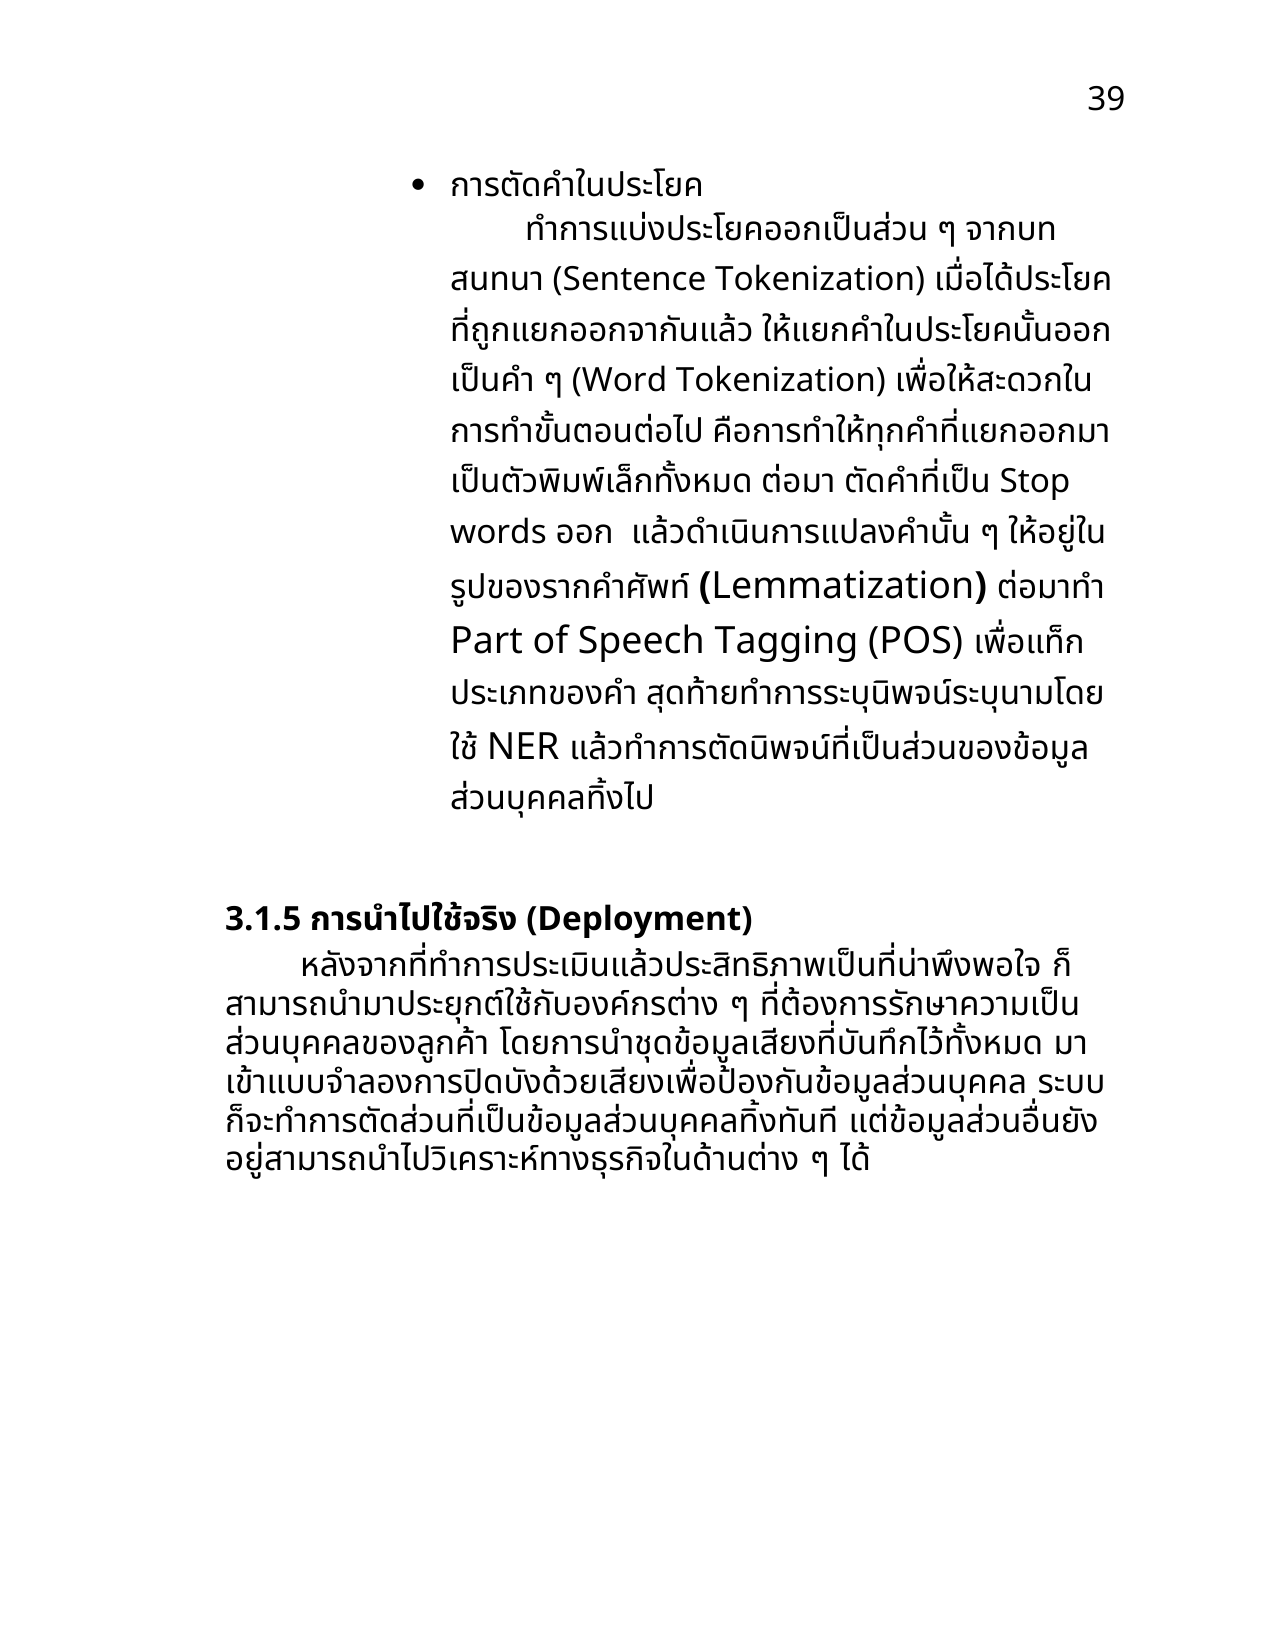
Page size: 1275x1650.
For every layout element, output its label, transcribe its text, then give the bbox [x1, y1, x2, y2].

list การตัดคำในประโยค [412, 166, 1125, 205]
subtitle การนำไปใช้จริง (Deployment) [225, 895, 1125, 946]
list ทำการแบ่งประโยคออกเป็นส่วน ๆ จากบทสนทนา (Sentence Tokenization) เมื่อได้ประโยคที่ถูกแยกออกจากันแล้ว ให้แยกคำในประโยคนั้นออกเป็นคำ ๆ (Word Tokenization) เพื่อให้สะดวกในการทำขั้นตอนต่อไป คือการทำให้ทุกคำที่แยกออกมาเป็นตัวพิมพ์เล็กทั้งหมด ต่อมา ตัดคำที่เป็น Stop words ออก แล้วดำเนินการแปลงคำนั้น ๆ ให้อยู่ในรูปของรากคำศัพท์ (Lemmatization) ต่อมาทำ Part of Speech Tagging (POS) เพื่อแท็กประเภทของคำ สุดท้ายทำการระบุนิพจน์ระบุนามโดยใช้ NER แล้วทำการตัดนิพจน์ที่เป็นส่วนของข้อมูลส่วนบุคคลทิ้งไป [450, 205, 1125, 824]
text หลังจากที่ทำการประเมินแล้วประสิทธิภาพเป็นที่น่าพึงพอใจ ก็สามารถนำมาประยุกต์ใช้กับองค์กรต่าง ๆ ที่ต้องการรักษาความเป็นส่วนบุคคลของลูกค้า โดยการนำชุดข้อมูลเสียงที่บันทึกไว้ทั้งหมด มาเข้าแบบจำลองการปิดบังด้วยเสียงเพื่อป้องกันข้อมูลส่วนบุคคล ระบบก็จะทำการตัดส่วนที่เป็นข้อมูลส่วนบุคคลทิ้งทันที แต่ข้อมูลส่วนอื่นยังอยู่สามารถนำไปวิเคราะห์ทางธุรกิจในด้านต่าง ๆ ได้ [225, 946, 1125, 1179]
